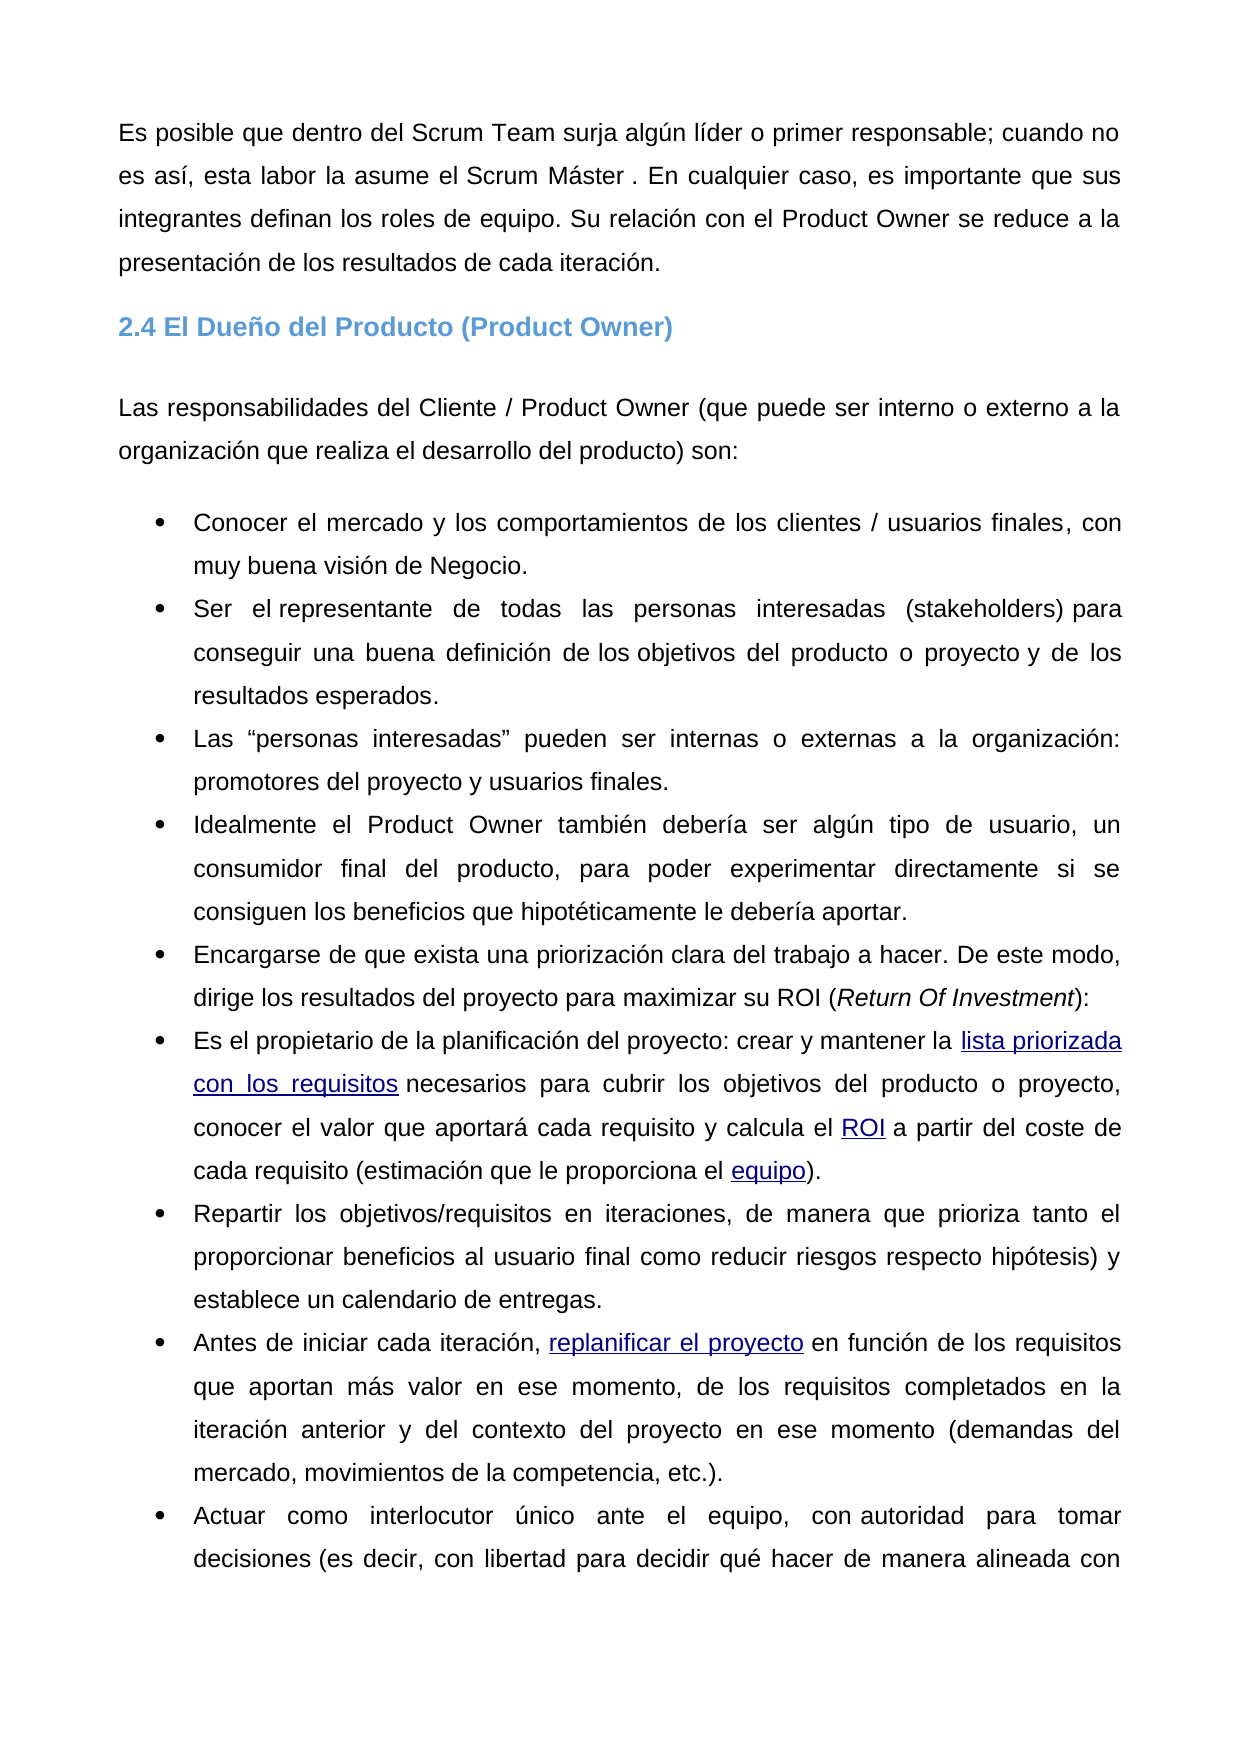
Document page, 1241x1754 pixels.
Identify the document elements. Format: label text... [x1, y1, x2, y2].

text Las responsabilidades del Cliente / Product Owner (que puede ser interno o externo a la organización que realiza el desarrollo del producto) son: [118, 393, 1122, 464]
list Idealmente el Product Owner también debería ser algún tipo de usuario, un consumidor final del producto, para poder experimentar directamente si se consiguen los beneficios que hipotéticamente le debería aportar. [156, 810, 1122, 925]
list Repartir los objetivos/requisitos en iteraciones, de manera que prioriza tanto el proporcionar beneficios al usuario final como reducir riesgos respecto hipótesis) y establece un calendario de entregas. [156, 1199, 1122, 1314]
list Las “personas interesadas” pueden ser internas o externas a la organización: promotores del proyecto y usuarios finales. [156, 724, 1122, 796]
subtitle 2.4 El Dueño del Producto (Product Owner) [118, 311, 1122, 343]
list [156, 1501, 1122, 1573]
text Es posible que dentro del Scrum Team surja algún líder o primer responsable; cuando no es así, esta labor la asume el Scrum Máster . En cualquier caso, es importante que sus integrantes definan los roles de equipo. Su relación con el Product Owner se reduce a la presentación de los resultados de cada iteración. [118, 118, 1122, 276]
list Encargarse de que exista una priorización clara del trabajo a hacer. De este modo, dirige los resultados del proyecto para maximizar su ROI (Return Of Investment): [156, 940, 1122, 1012]
list Ser el representante de todas las personas interesadas (stakeholders) para conseguir una buena definición de los objetivos del producto o proyecto y de los resultados esperados. [156, 594, 1122, 709]
list Antes de iniciar cada iteración, replanificar el proyecto en función de los requisitos que aportan más valor en ese momento, de los requisitos completados en la iteración anterior y del contexto del proyecto en ese momento (demandas del mercado, movimientos de la competencia, etc.). [156, 1328, 1122, 1486]
list Es el propietario de la planificación del proyecto: crear y mantener la lista priorizada con los requisitos necesarios para cubrir los objetivos del producto o proyecto, conocer el valor que aportará cada requisito y calcula el ROI a partir del coste de cada requisito (estimación que le proporciona el equipo). [156, 1026, 1122, 1184]
list Conocer el mercado y los comportamientos de los clientes / usuarios finales, con muy buena visión de Negocio. [156, 508, 1122, 580]
